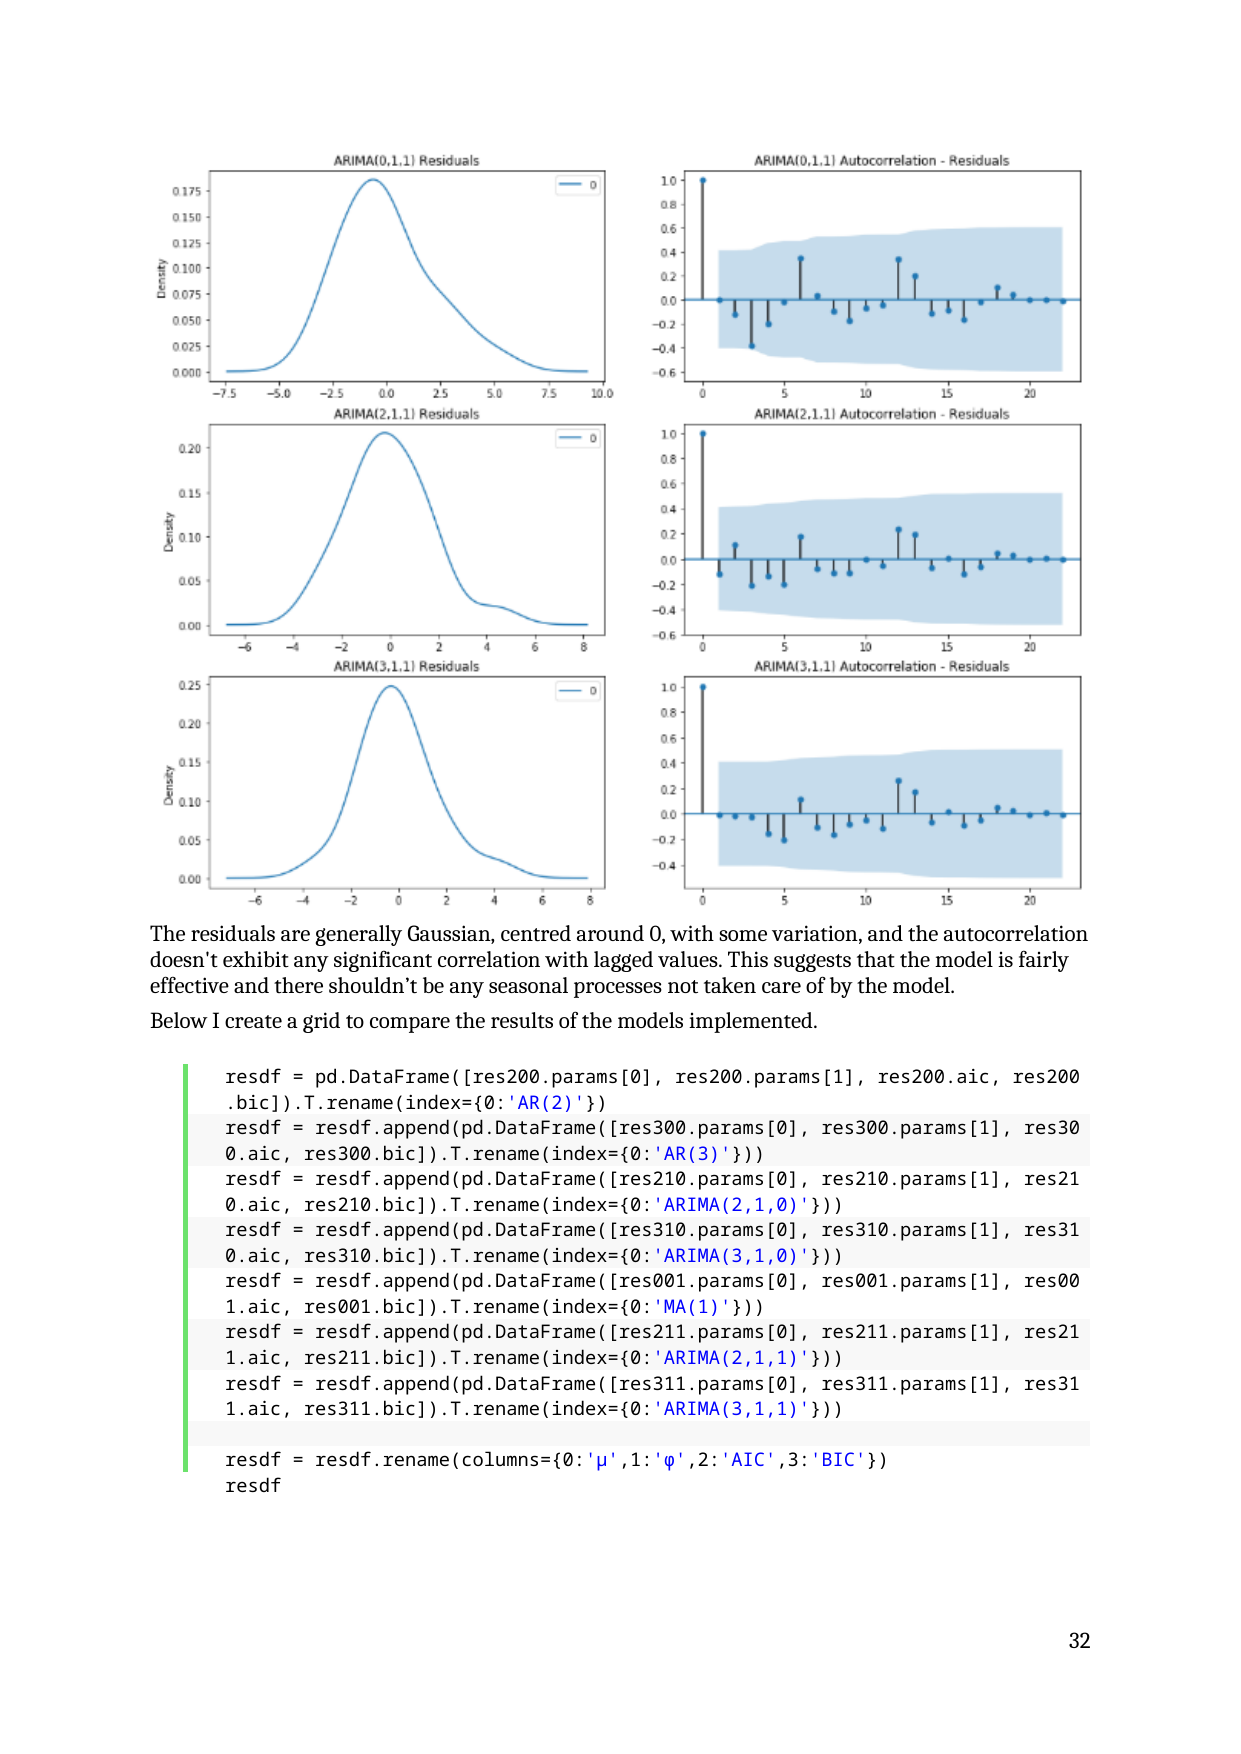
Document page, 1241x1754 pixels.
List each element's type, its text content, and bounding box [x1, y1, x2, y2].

list resdf = resdf.rename(columns={0:'μ',1:'ϕ',2:'AIC',3:'BIC'}) [188, 1446, 1090, 1472]
picture [150, 150, 1091, 913]
list resdf = resdf.append(pd.DataFrame([res211.params[0], res211.params[1], res211.aic, res211.bic]).T.rename(index={0:'ARIMA(2,1,1)'})) [188, 1319, 1090, 1370]
list resdf = resdf.append(pd.DataFrame([res300.params[0], res300.params[1], res300.aic, res300.bic]).T.rename(index={0:'AR(3)'})) [188, 1114, 1090, 1166]
text The residuals are generally Gaussian, centred around 0, with some variation, and the autocorrelation doesn't exhibit any significant correlation with lagged values. This suggests that the model is fairly effective and there shouldn’t be any seasonal processes not taken care of by the model. [150, 921, 1090, 1000]
text Below I create a grid to compare the results of the models implemented. [150, 1008, 1090, 1034]
list resdf [187, 1472, 1090, 1497]
list resdf = pd.DataFrame([res200.params[0], res200.params[1], res200.aic, res200.bic]).T.rename(index={0:'AR(2)'}) [183, 1063, 1090, 1114]
list resdf = resdf.append(pd.DataFrame([res310.params[0], res310.params[1], res310.aic, res310.bic]).T.rename(index={0:'ARIMA(3,1,0)'})) [188, 1217, 1090, 1268]
list resdf = resdf.append(pd.DataFrame([res001.params[0], res001.params[1], res001.aic, res001.bic]).T.rename(index={0:'MA(1)'})) [188, 1268, 1090, 1319]
list resdf = resdf.append(pd.DataFrame([res311.params[0], res311.params[1], res311.aic, res311.bic]).T.rename(index={0:'ARIMA(3,1,1)'})) [188, 1370, 1090, 1421]
list resdf = resdf.append(pd.DataFrame([res210.params[0], res210.params[1], res210.aic, res210.bic]).T.rename(index={0:'ARIMA(2,1,0)'})) [188, 1166, 1090, 1217]
